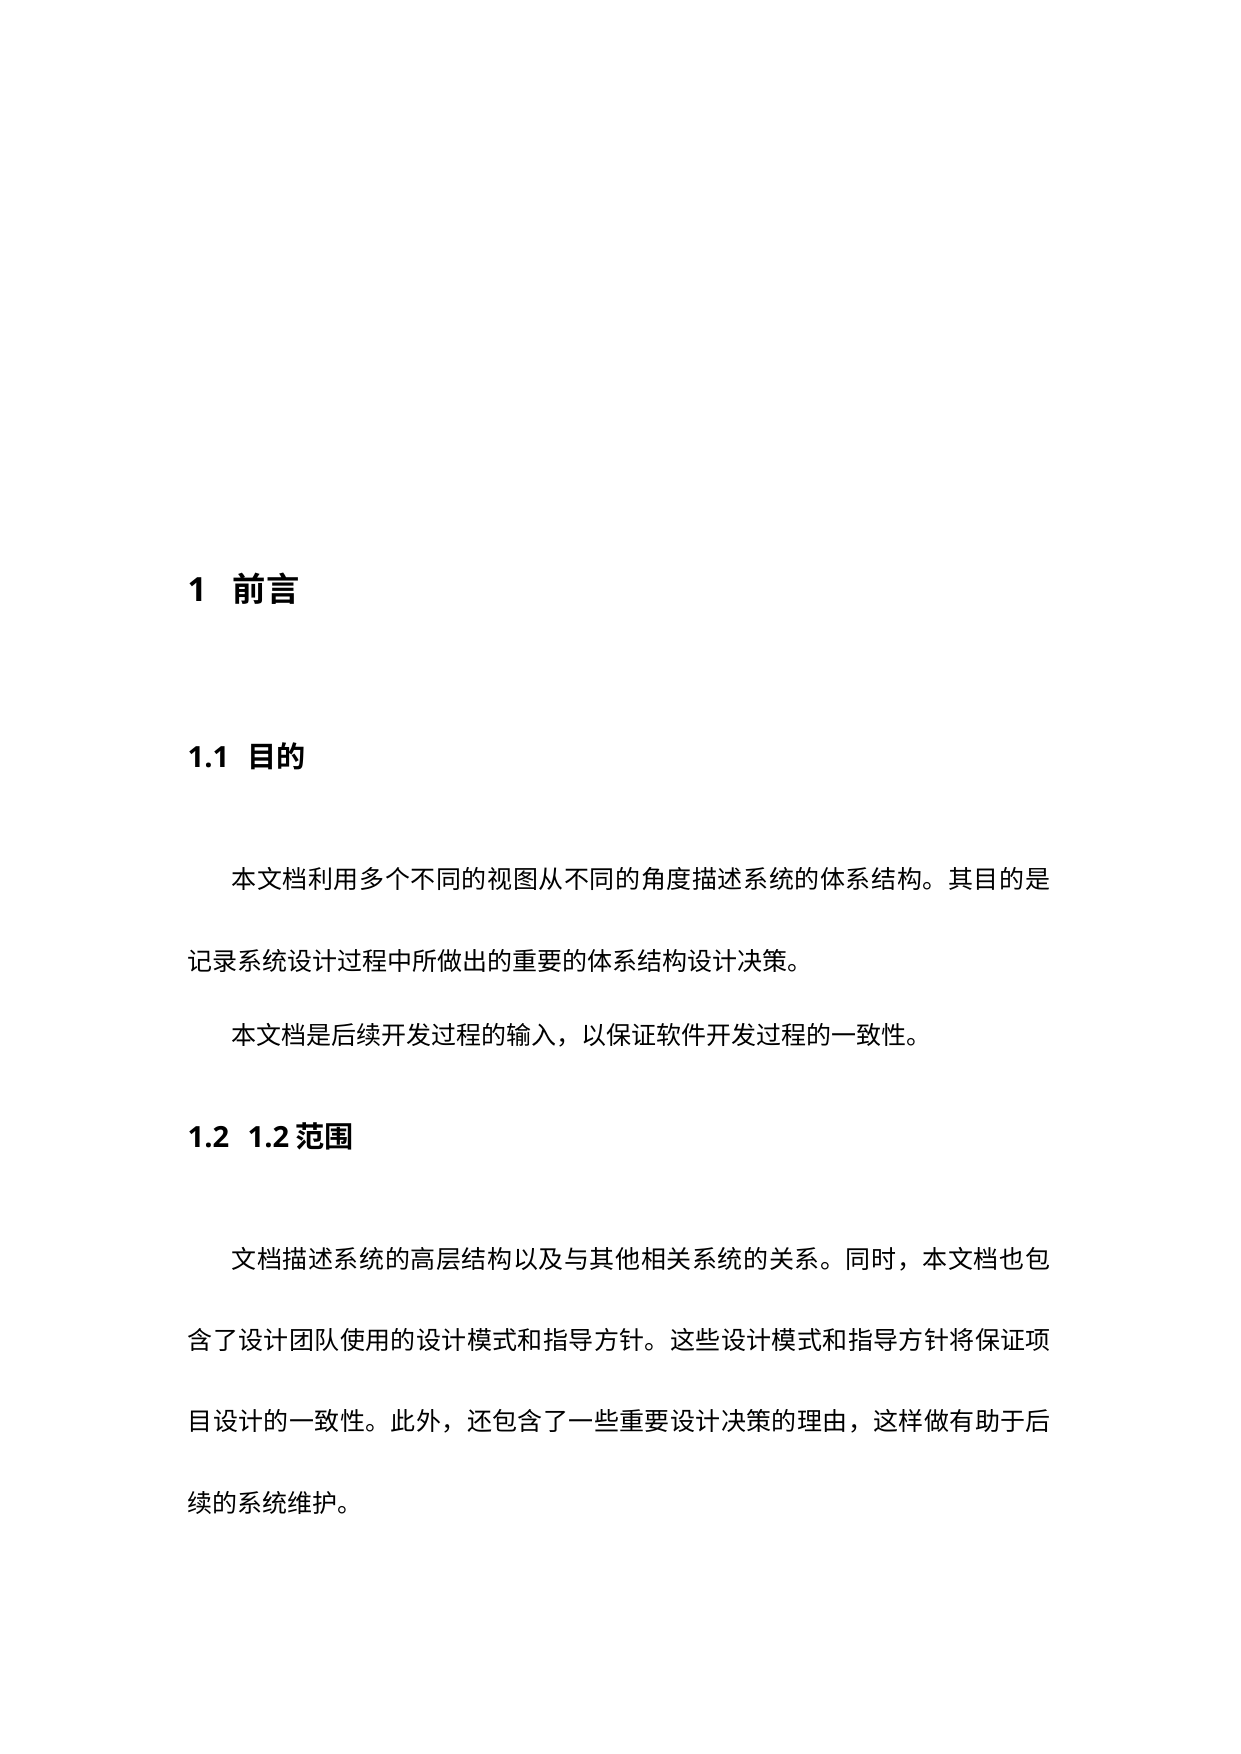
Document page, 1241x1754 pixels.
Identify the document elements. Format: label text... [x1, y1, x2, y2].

text 本文档是后续开发过程的输入，以保证软件开发过程的一致性。 [187, 1001, 1053, 1066]
text 本文档利用多个不同的视图从不同的角度描述系统的体系结构。其目的是记录系统设计过程中所做出的重要的体系结构设计决策。 [187, 846, 1053, 992]
subtitle 前言 [187, 555, 1053, 620]
subtitle 目的 [187, 722, 1053, 787]
subtitle 1.2范围 [187, 1102, 1053, 1167]
text 文档描述系统的高层结构以及与其他相关系统的关系。同时，本文档也包含了设计团队使用的设计模式和指导方针。这些设计模式和指导方针将保证项目设计的一致性。此外，还包含了一些重要设计决策的理由，这样做有助于后续的系统维护。 [187, 1225, 1053, 1534]
